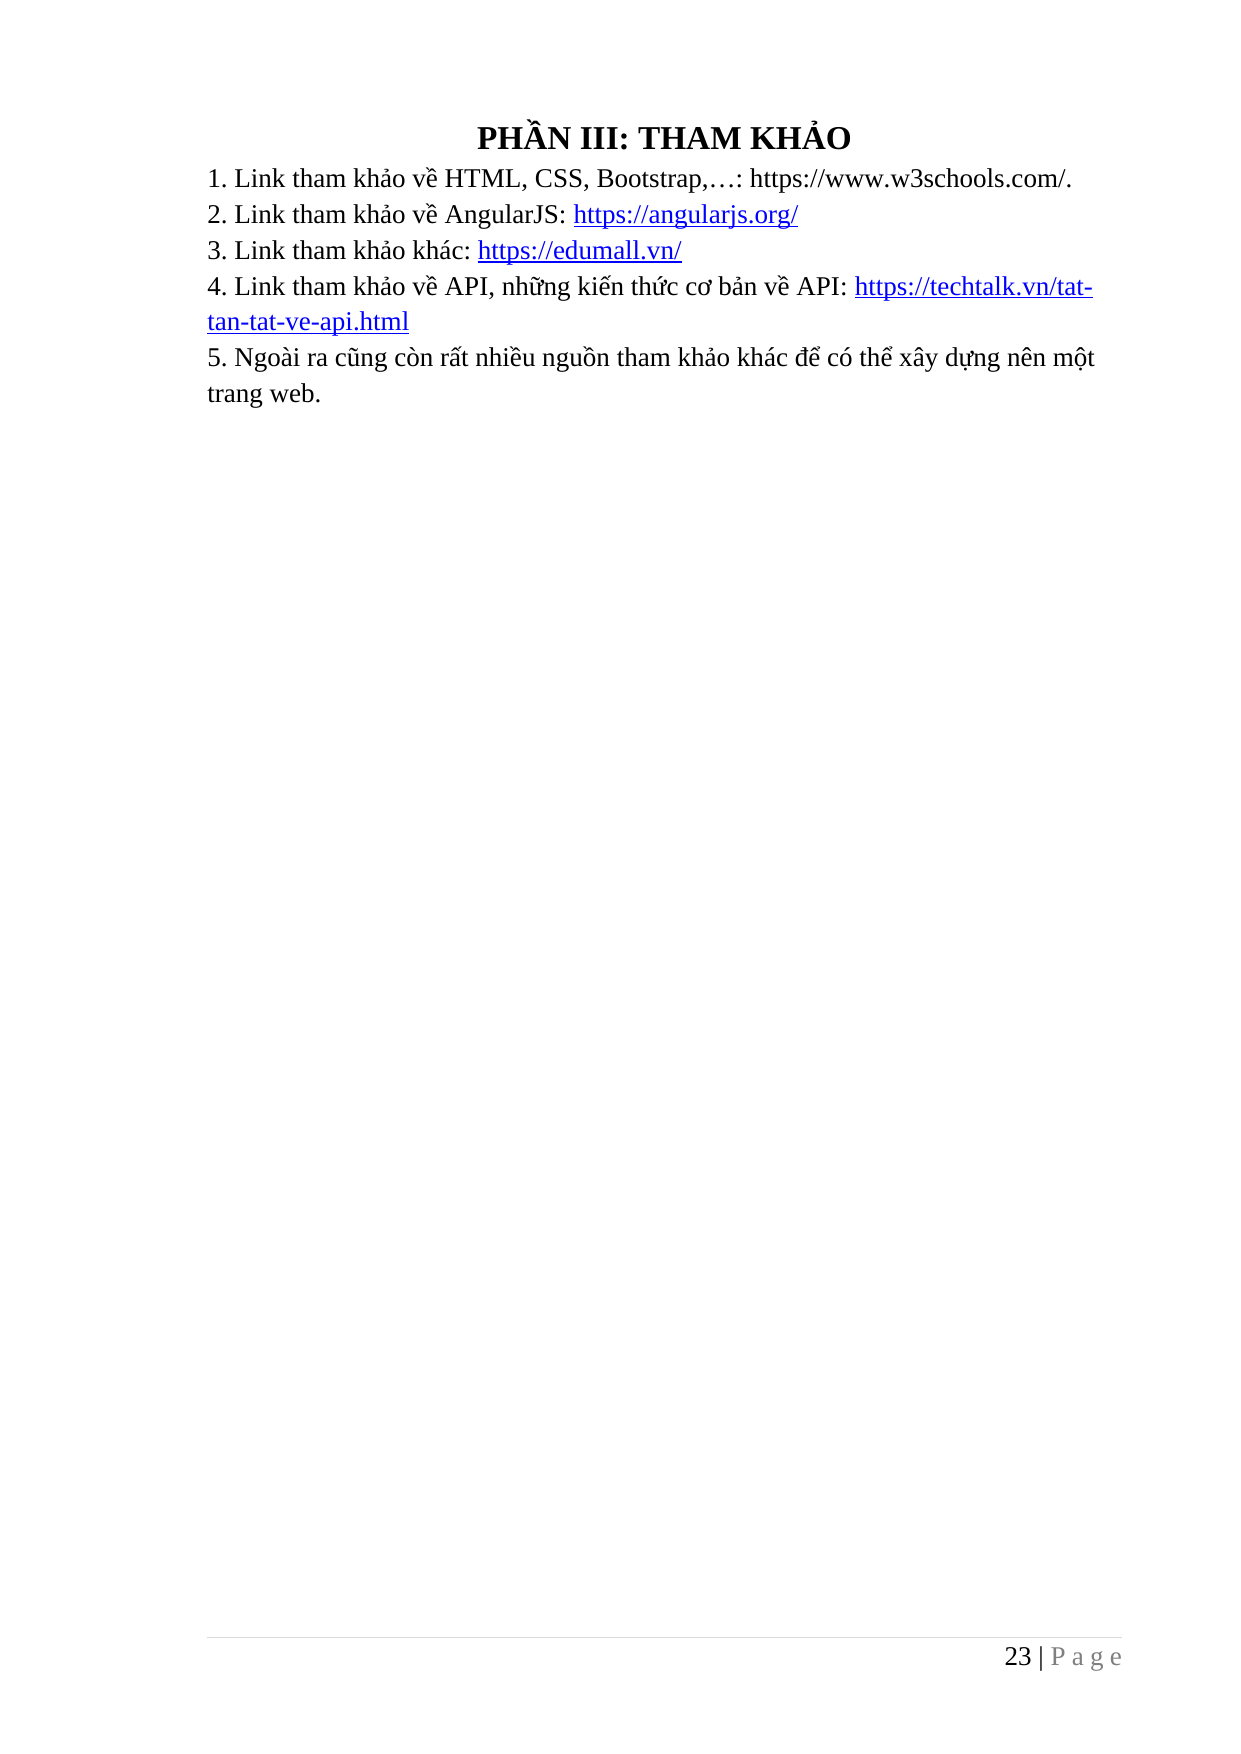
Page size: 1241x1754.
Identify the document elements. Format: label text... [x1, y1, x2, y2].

text 5. Ngoài ra cũng còn rất nhiều nguồn tham khảo khác để có thể xây dựng nên một trang web. [207, 341, 1122, 408]
text PHẦN III: THAM KHẢO [207, 118, 1122, 157]
text 1. Link tham khảo về HTML, CSS, Bootstrap,…: https://www.w3schools.com/. [207, 163, 1122, 194]
text 4. Link tham khảo về API, những kiến thức cơ bản về API: https://techtalk.vn/tat-tan-tat-ve-api.html [207, 270, 1122, 337]
text 3. Link tham khảo khác: https://edumall.vn/ [207, 234, 1122, 265]
text 2. Link tham khảo về AngularJS: https://angularjs.org/ [207, 198, 1122, 229]
